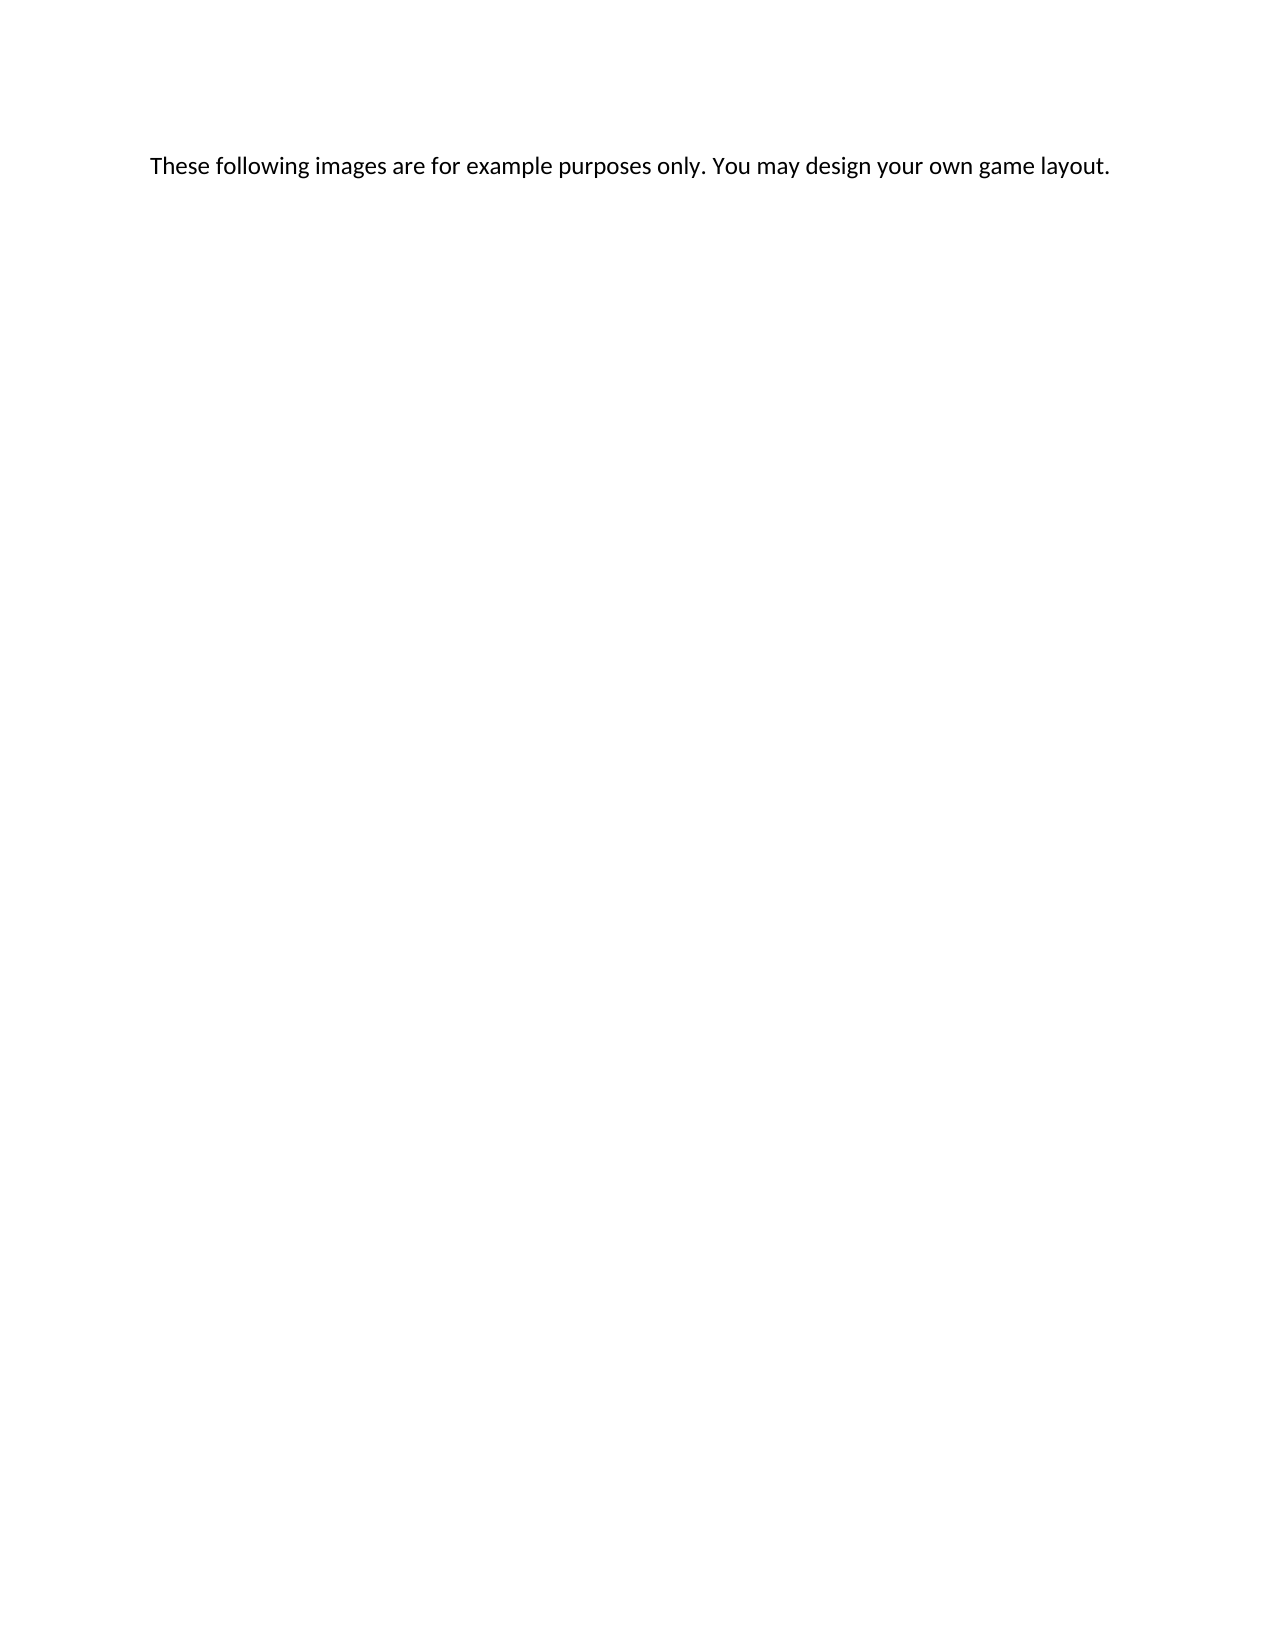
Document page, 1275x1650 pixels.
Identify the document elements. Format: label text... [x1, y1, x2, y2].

text These following images are for example purposes only. You may design your own game layout. [150, 150, 1125, 181]
